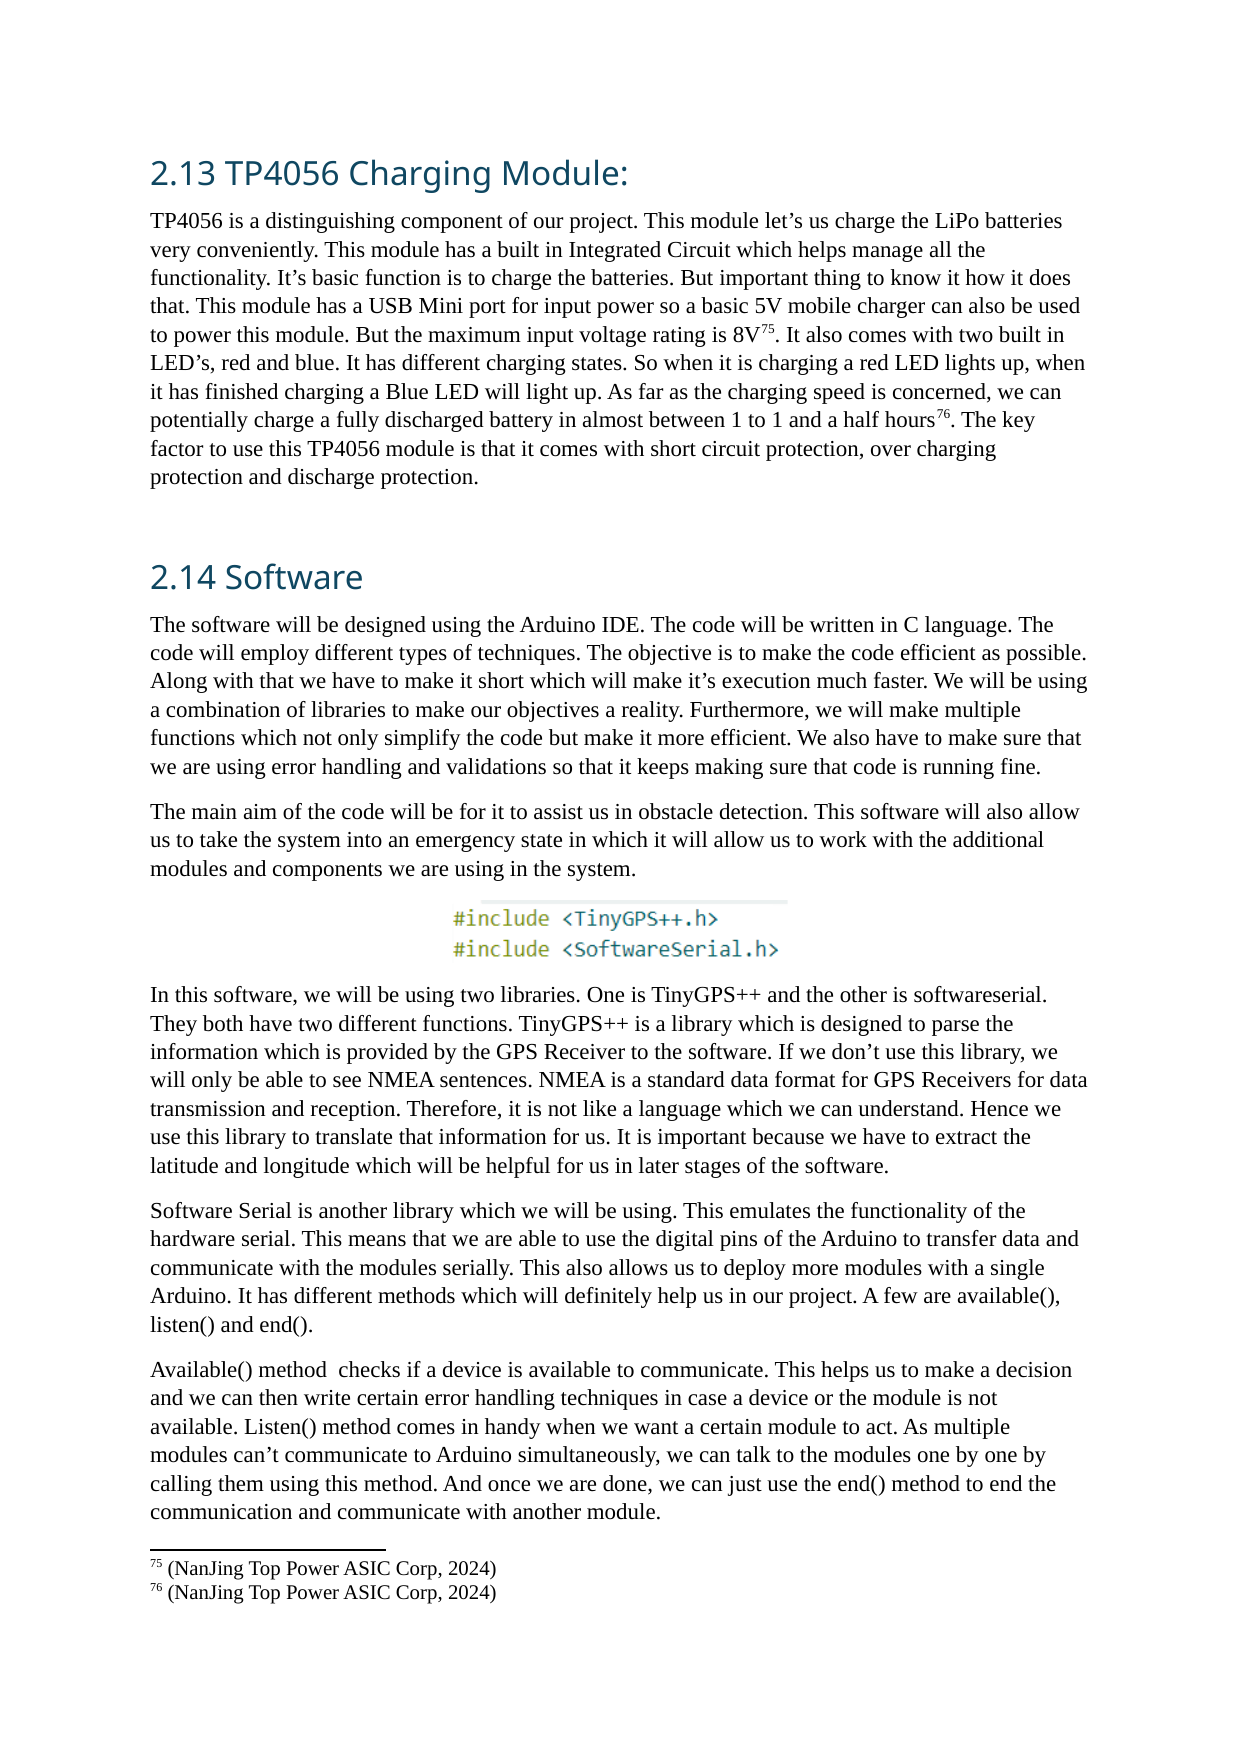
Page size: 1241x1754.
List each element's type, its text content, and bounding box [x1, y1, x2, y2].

subtitle 2.14 Software [150, 553, 1090, 599]
text TP4056 is a distinguishing component of our project. This module let’s us charge the LiPo batteries very conveniently. This module has a built in Integrated Circuit which helps manage all the functionality. It’s basic function is to charge the batteries. But important thing to know it how it does that. This module has a USB Mini port for input power so a basic 5V mobile charger can also be used to power this module. But the maximum input voltage rating is 8V. It also comes with two built in LED’s, red and blue. It has different charging states. So when it is charging a red LED lights up, when it has finished charging a Blue LED will light up. As far as the charging speed is concerned, we can potentially charge a fully discharged battery in almost between 1 to 1 and a half hours. The key factor to use this TP4056 module is that it comes with short circuit protection, over charging protection and discharge protection. [150, 207, 1090, 489]
text The software will be designed using the Arduino IDE. The code will be written in C language. The code will employ different types of techniques. The objective is to make the code efficient as possible. Along with that we have to make it short which will make it’s execution much faster. We will be using a combination of libraries to make our objectives a reality. Furthermore, we will make multiple functions which not only simplify the code but make it more efficient. We also have to make sure that we are using error handling and validations so that it keeps making sure that code is running fine. [150, 611, 1090, 779]
text Available() method checks if a device is available to communicate. This helps us to make a decision and we can then write certain error handling techniques in case a device or the module is not available. Listen() method comes in handy when we want a certain module to act. As multiple modules can’t communicate to Arduino simultaneously, we can talk to the modules one by one by calling them using this method. And once we are done, we can just use the end() method to end the communication and communicate with another module. [150, 1356, 1090, 1524]
text In this software, we will be using two libraries. One is TinyGPS++ and the other is softwareserial. They both have two different functions. TinyGPS++ is a library which is designed to parse the information which is provided by the GPS Receiver to the software. If we don’t use this library, we will only be able to see NMEA sentences. NMEA is a standard data format for GPS Receivers for data transmission and reception. Therefore, it is not like a language which we can understand. Hence we use this library to translate that information for us. It is important because we have to extract the latitude and longitude which will be helpful for us in later stages of the software. [150, 981, 1090, 1178]
subtitle 2.13 TP4056 Charging Module: [150, 150, 1090, 195]
text Software Serial is another library which we will be using. This emulates the functionality of the hardware serial. This means that we are able to use the digital pins of the Arduino to transfer data and communicate with the modules serially. This also allows us to deploy more modules with a single Arduino. It has different methods which will definitely help us in our project. A few are available(), listen() and end(). [150, 1197, 1090, 1337]
text The main aim of the code will be for it to assist us in obstacle detection. This software will also allow us to take the system into an emergency state in which it will allow us to work with the additional modules and components we are using in the system. [150, 798, 1090, 881]
picture [452, 900, 788, 963]
